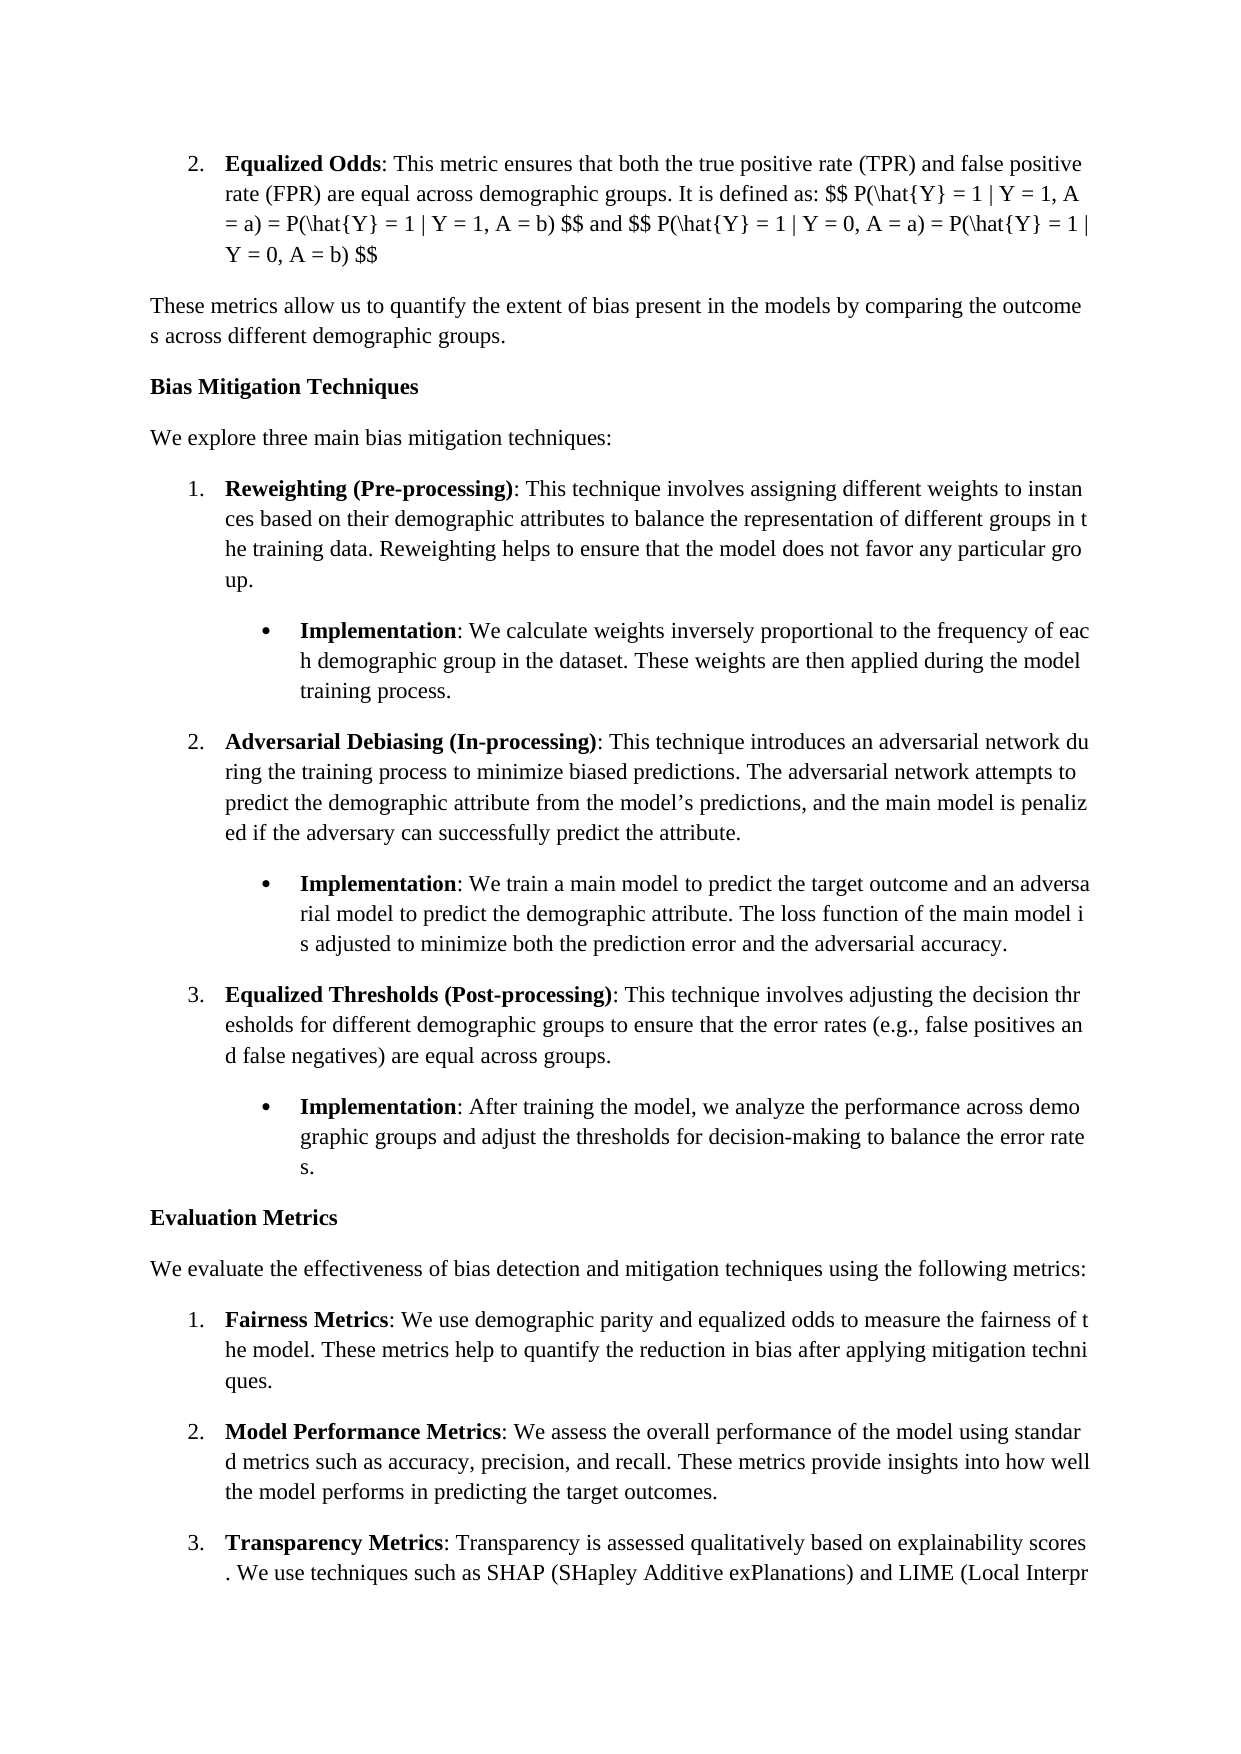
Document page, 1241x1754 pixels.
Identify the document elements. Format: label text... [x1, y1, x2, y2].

text Bias Mitigation Techniques [150, 373, 1090, 399]
text We explore three main bias mitigation techniques: [150, 424, 1090, 450]
list Fairness Metrics: We use demographic parity and equalized odds to measure the fairness of the model. These metrics help to quantify the reduction in bias after applying mitigation techniques. [187, 1306, 1090, 1393]
text These metrics allow us to quantify the extent of bias present in the models by comparing the outcomes across different demographic groups. [150, 292, 1090, 348]
list Implementation: We train a main model to predict the target outcome and an adversarial model to predict the demographic attribute. The loss function of the main model is adjusted to minimize both the prediction error and the adversarial accuracy. [262, 870, 1090, 957]
list Equalized Odds: This metric ensures that both the true positive rate (TPR) and false positive rate (FPR) are equal across demographic groups. It is defined as: $$ P(\hat{Y} = 1 | Y = 1, A = a) = P(\hat{Y} = 1 | Y = 1, A = b) $$ and $$ P(\hat{Y} = 1 | Y = 0, A = a) = P(\hat{Y} = 1 | Y = 0, A = b) $$ [187, 150, 1090, 267]
list Model Performance Metrics: We assess the overall performance of the model using standard metrics such as accuracy, precision, and recall. These metrics provide insights into how well the model performs in predicting the target outcomes. [187, 1418, 1090, 1504]
list Adversarial Debiasing (In-processing): This technique introduces an adversarial network during the training process to minimize biased predictions. The adversarial network attempts to predict the demographic attribute from the model’s predictions, and the main model is penalized if the adversary can successfully predict the attribute. [187, 728, 1090, 845]
list Equalized Thresholds (Post-processing): This technique involves adjusting the decision thresholds for different demographic groups to ensure that the error rates (e.g., false positives and false negatives) are equal across groups. [187, 981, 1090, 1068]
list Implementation: After training the model, we analyze the performance across demographic groups and adjust the thresholds for decision-making to balance the error rates. [262, 1093, 1090, 1179]
list Reweighting (Pre-processing): This technique involves assigning different weights to instances based on their demographic attributes to balance the representation of different groups in the training data. Reweighting helps to ensure that the model does not favor any particular group. [187, 475, 1090, 592]
text We evaluate the effectiveness of bias detection and mitigation techniques using the following metrics: [150, 1255, 1090, 1282]
list Implementation: We calculate weights inversely proportional to the frequency of each demographic group in the dataset. These weights are then applied during the model training process. [262, 617, 1090, 703]
text Evaluation Metrics [150, 1204, 1090, 1231]
